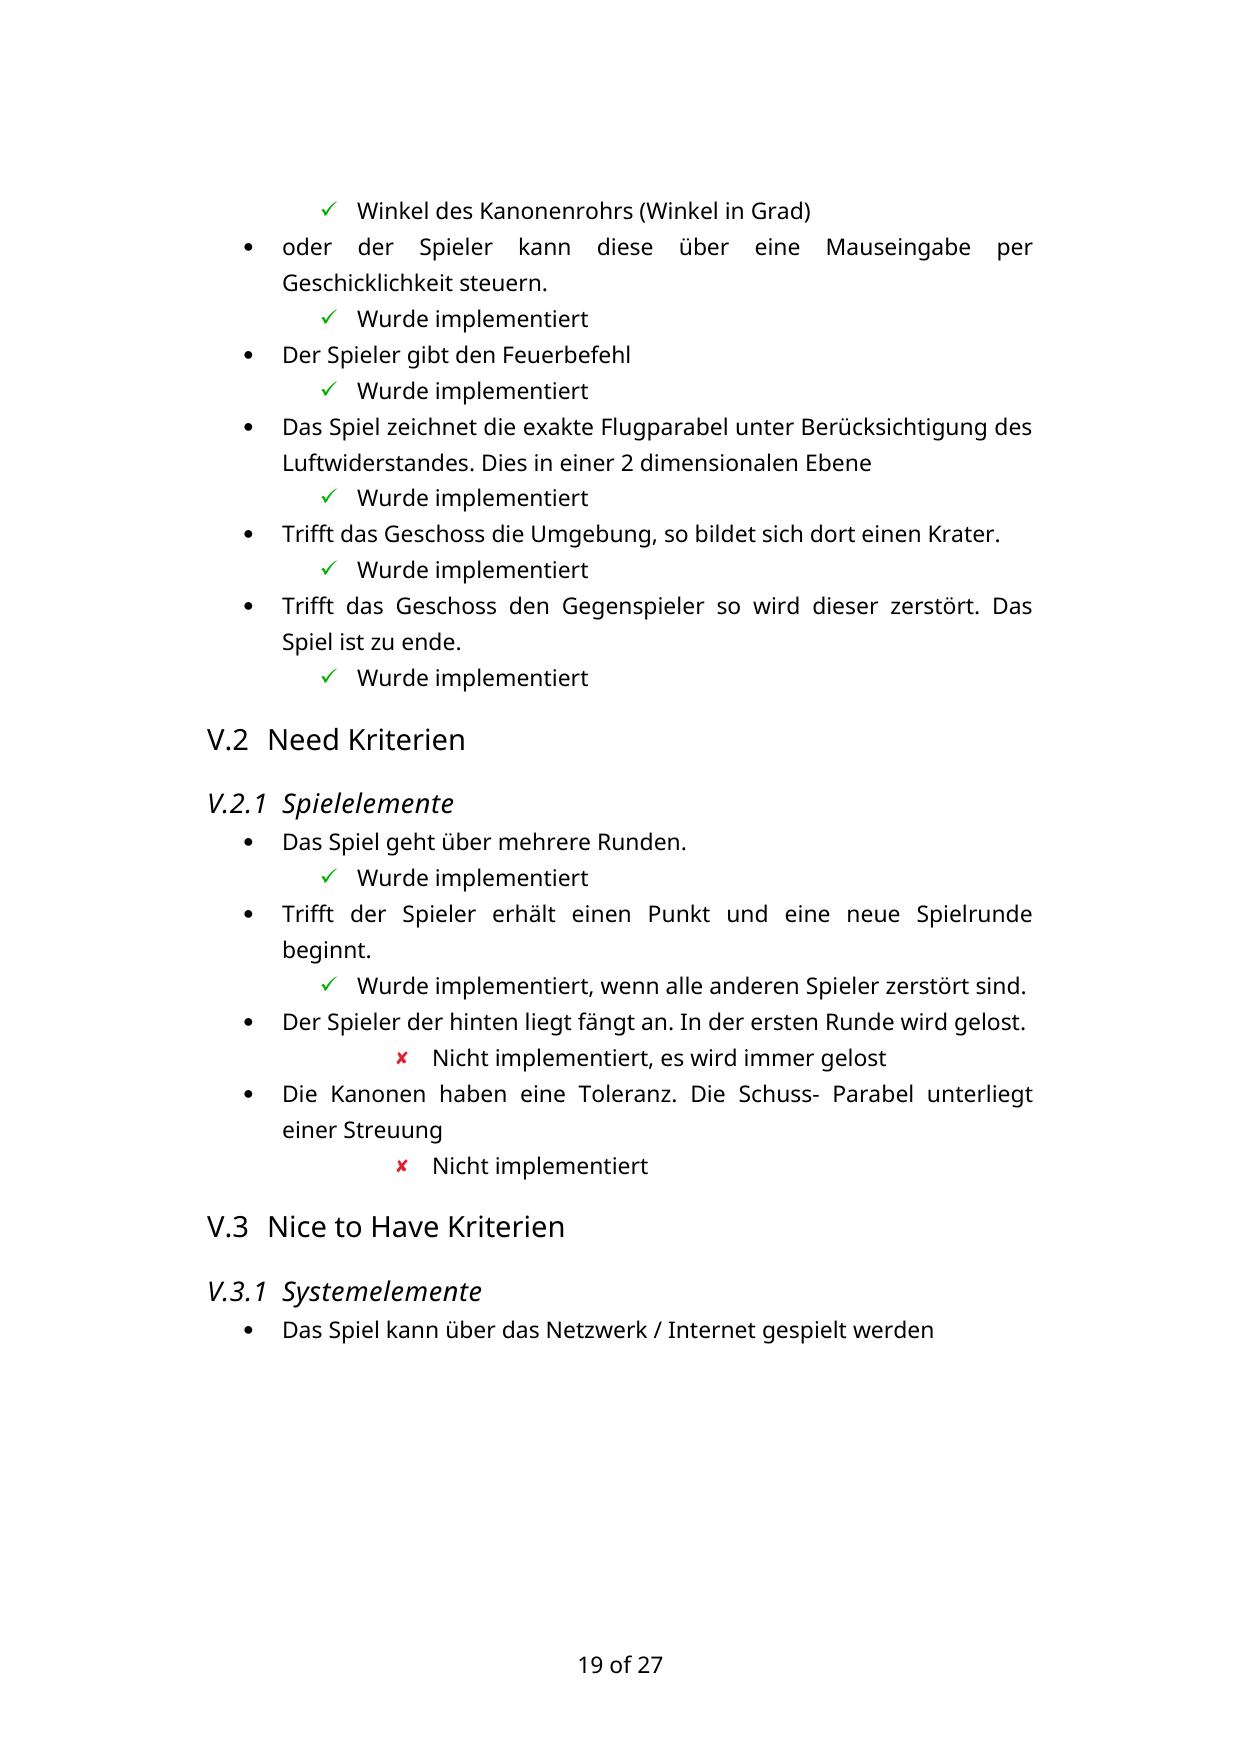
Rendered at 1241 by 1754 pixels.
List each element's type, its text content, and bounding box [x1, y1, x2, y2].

list Wurde implementiert [319, 374, 1033, 406]
list Trifft das Geschoss den Gegenspieler so wird dieser zerstört. Das Spiel ist zu ende. [244, 590, 1033, 657]
list Nicht implementiert, es wird immer gelost [394, 1042, 1033, 1073]
list Wurde implementiert [319, 554, 1033, 586]
subtitle Spielelemente [207, 784, 1033, 821]
list Trifft das Geschoss die Umgebung, so bildet sich dort einen Krater. [244, 518, 1033, 549]
list Wurde implementiert [319, 862, 1033, 893]
list Der Spieler gibt den Feuerbefehl [244, 339, 1033, 370]
list Nicht implementiert [394, 1149, 1033, 1181]
list Das Spiel zeichnet die exakte Flugparabel unter Berücksichtigung des Luftwiderstandes. Dies in einer 2 dimensionalen Ebene [244, 411, 1033, 478]
list Wurde implementiert [319, 662, 1033, 693]
list Winkel des Kanonenrohrs (Winkel in Grad) [319, 195, 1033, 226]
list Die Kanonen haben eine Toleranz. Die Schuss- Parabel unterliegt einer Streuung [244, 1078, 1033, 1145]
list Wurde implementiert [319, 303, 1033, 334]
list Wurde implementiert [319, 482, 1033, 514]
list oder der Spieler kann diese über eine Mauseingabe per Geschicklichkeit steuern. [244, 231, 1033, 298]
list Das Spiel kann über das Netzwerk / Internet gespielt werden [244, 1314, 1033, 1345]
list Das Spiel geht über mehrere Runden. [244, 826, 1033, 857]
list Wurde implementiert, wenn alle anderen Spieler zerstört sind. [319, 970, 1033, 1001]
subtitle Nice to Have Kriterien [207, 1206, 1033, 1246]
subtitle Systemelemente [207, 1272, 1033, 1309]
list Der Spieler der hinten liegt fängt an. In der ersten Runde wird gelost. [244, 1006, 1033, 1037]
subtitle Need Kriterien [207, 719, 1033, 758]
list Trifft der Spieler erhält einen Punkt und eine neue Spielrunde beginnt. [244, 898, 1033, 965]
